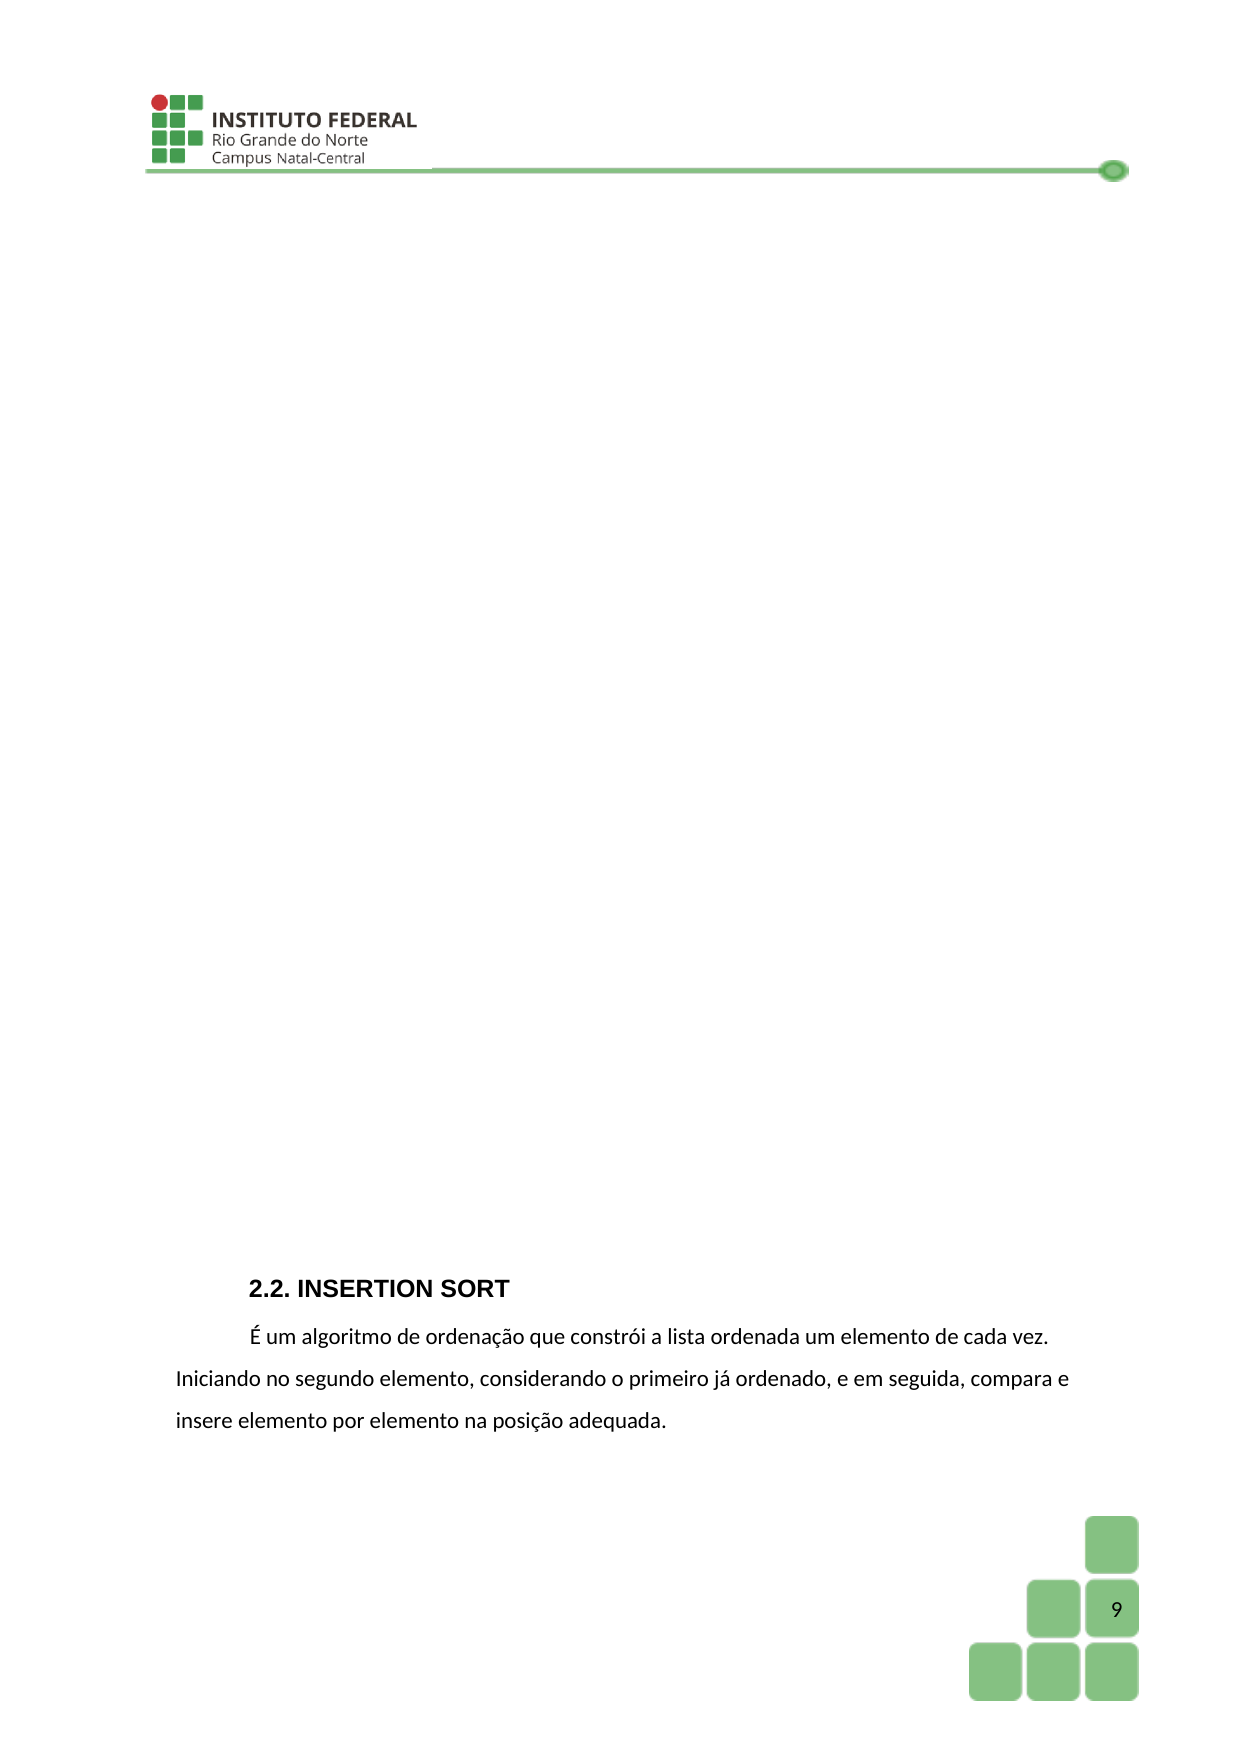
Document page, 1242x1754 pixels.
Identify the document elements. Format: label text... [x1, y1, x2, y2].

subtitle 2.2. INSERTION SORT [176, 1274, 1208, 1302]
picture [969, 1516, 1139, 1701]
text É um algoritmo de ordenação que constrói a lista ordenada um elemento de cada vez. Iniciando no segundo elemento, considerando o primeiro já ordenado, e em seguida, compara e insere elemento por elemento na posição adequada. [176, 1322, 1125, 1434]
picture [135, 90, 1129, 182]
